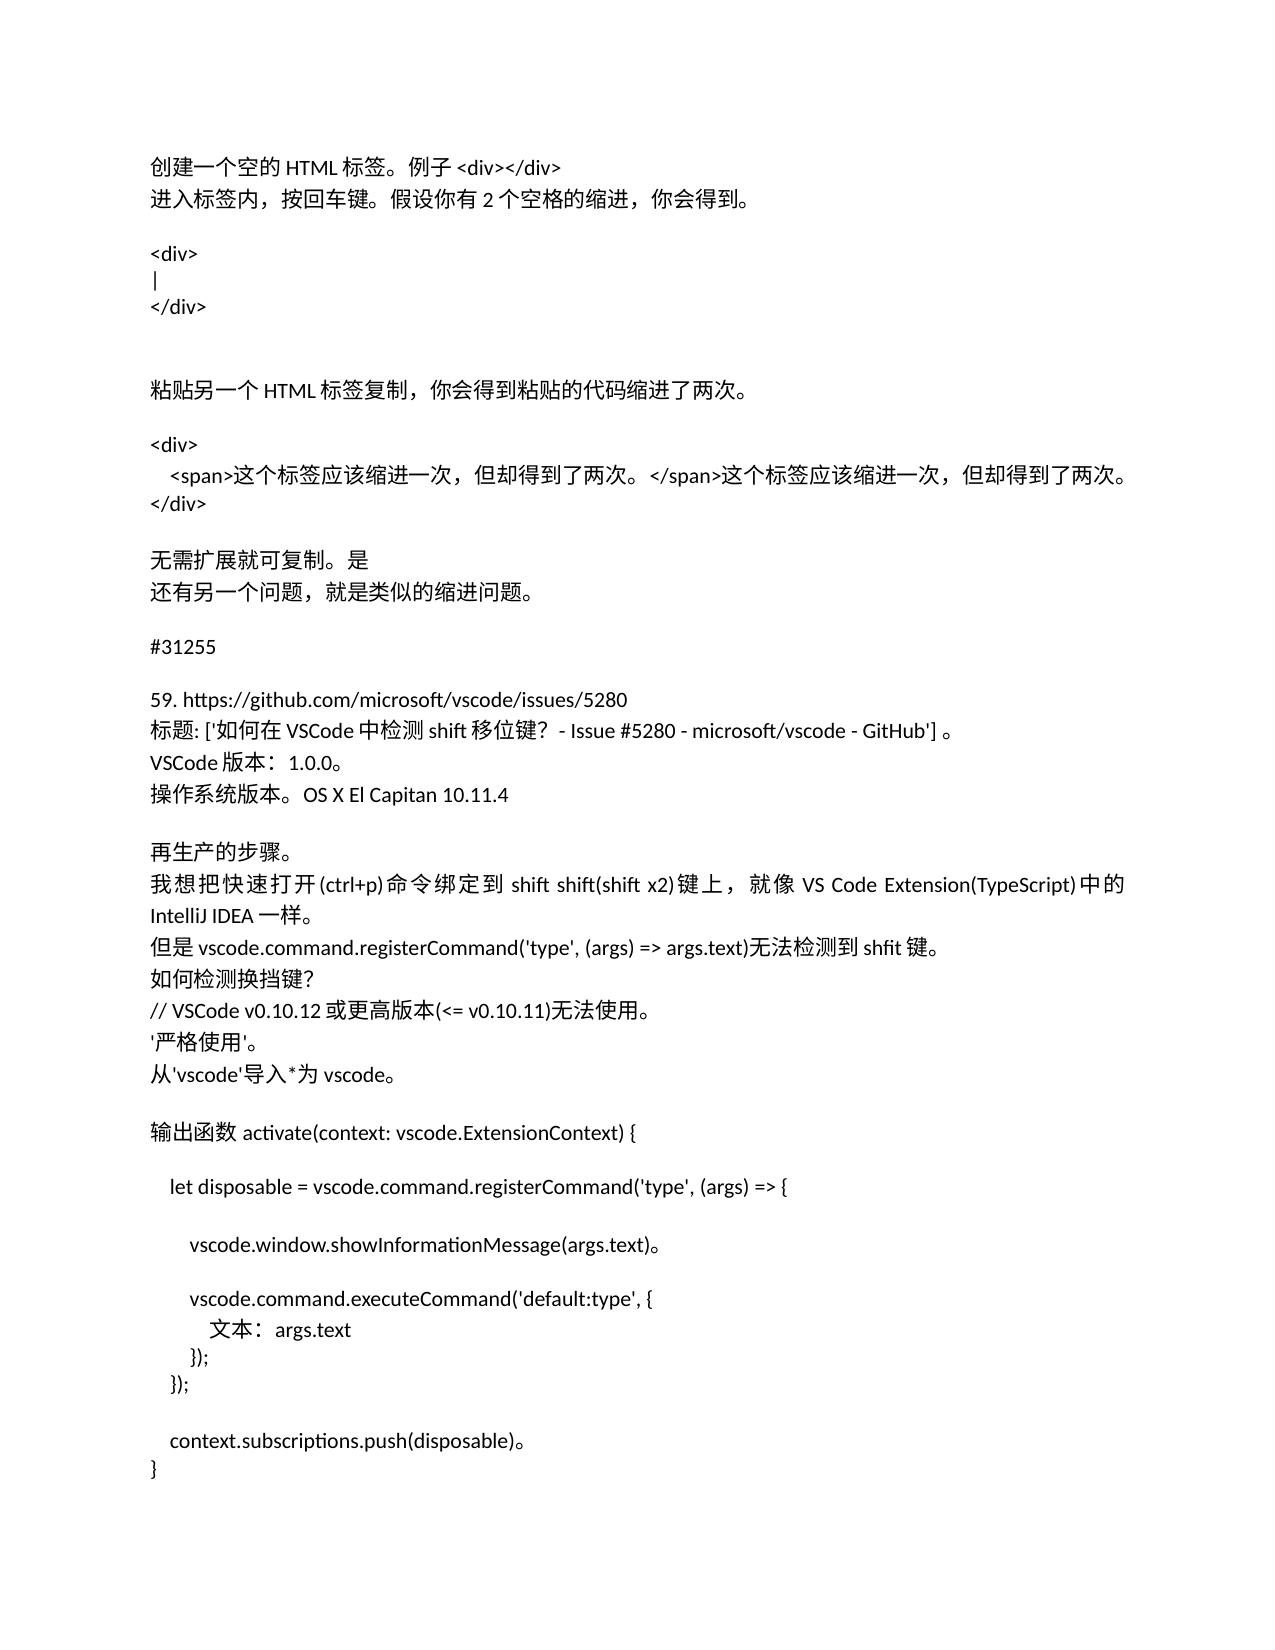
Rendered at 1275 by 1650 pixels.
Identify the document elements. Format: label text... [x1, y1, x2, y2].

text </div> [150, 490, 1125, 517]
text | [150, 267, 1125, 293]
text vscode.command.executeCommand('default:type', { [150, 1285, 1125, 1312]
text VSCode版本：1.0.0。 [150, 745, 1125, 777]
text 标题: ['如何在VSCode中检测shift移位键？- Issue #5280 - microsoft/vscode - GitHub'] 。 [150, 713, 1125, 745]
text }); [150, 1370, 1125, 1397]
text 无需扩展就可复制。是 [150, 543, 1125, 575]
text // VSCode v0.10.12或更高版本(<= v0.10.11)无法使用。 [150, 993, 1125, 1025]
text #31255 [150, 633, 1125, 660]
text 文本：args.text [150, 1312, 1125, 1343]
text 进入标签内，按回车键。假设你有2个空格的缩进，你会得到。 [150, 182, 1125, 213]
text </div> [150, 293, 1125, 320]
text 再生产的步骤。 [150, 835, 1125, 867]
text 操作系统版本。OS X El Capitan 10.11.4 [150, 777, 1125, 808]
text 59. https://github.com/microsoft/vscode/issues/5280 [150, 687, 1125, 713]
text let disposable = vscode.command.registerCommand('type', (args) => { [150, 1173, 1125, 1200]
text vscode.window.showInformationMessage(args.text)。 [150, 1227, 1125, 1258]
text 输出函数 activate(context: vscode.ExtensionContext) { [150, 1115, 1125, 1147]
text '严格使用'。 [150, 1025, 1125, 1057]
text <span>这个标签应该缩进一次，但却得到了两次。</span>这个标签应该缩进一次，但却得到了两次。 [150, 458, 1125, 490]
text <div> [150, 432, 1125, 458]
text }); [150, 1343, 1125, 1370]
text 创建一个空的HTML标签。例子 <div></div> [150, 150, 1125, 182]
text 我想把快速打开(ctrl+p)命令绑定到shift shift(shift x2)键上，就像VS Code Extension(TypeScript)中的IntelliJ IDEA一样。 [150, 867, 1125, 930]
text <div> [150, 240, 1125, 267]
text 如何检测换挡键？ [150, 962, 1125, 993]
text 但是vscode.command.registerCommand('type', (args) => args.text)无法检测到shfit键。 [150, 930, 1125, 962]
text 粘贴另一个HTML标签复制，你会得到粘贴的代码缩进了两次。 [150, 373, 1125, 405]
text 还有另一个问题，就是类似的缩进问题。 [150, 575, 1125, 607]
text } [150, 1455, 1125, 1482]
text context.subscriptions.push(disposable)。 [150, 1423, 1125, 1455]
text 从'vscode'导入*为vscode。 [150, 1057, 1125, 1088]
